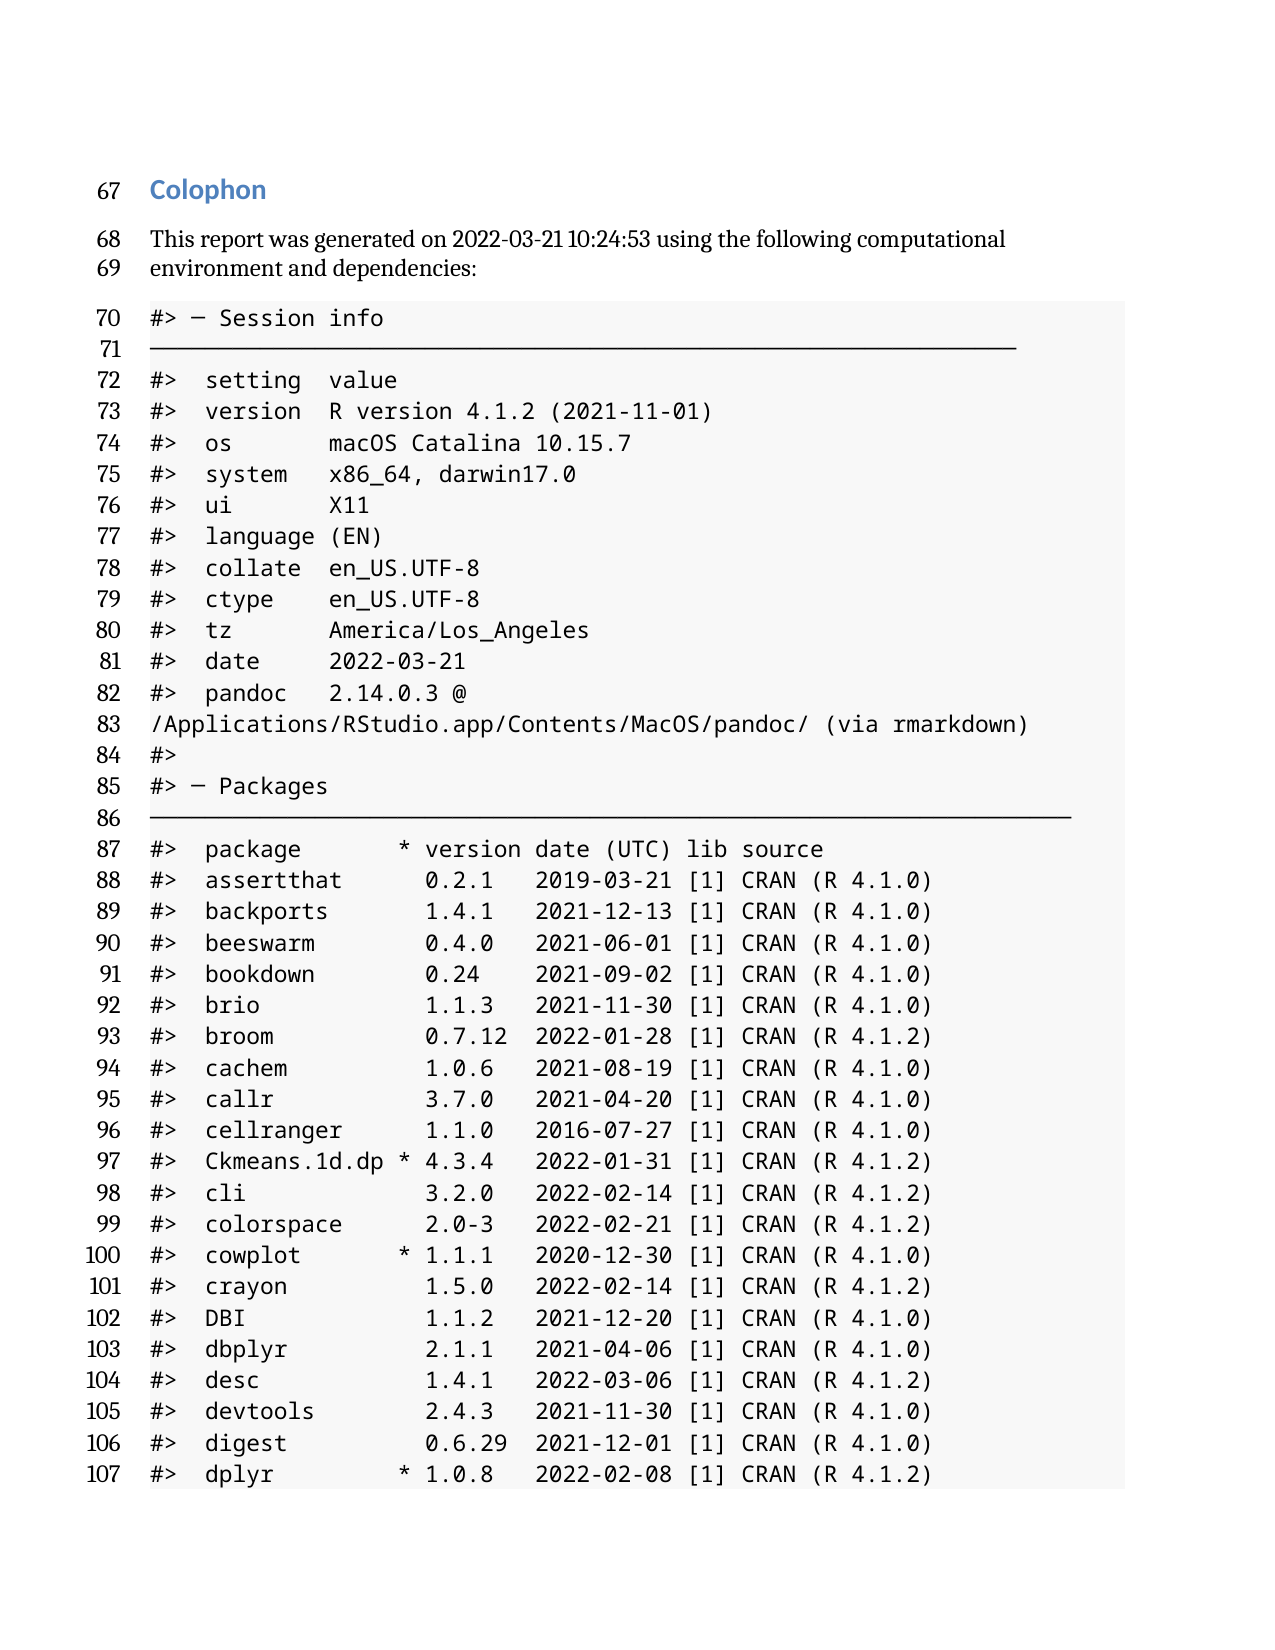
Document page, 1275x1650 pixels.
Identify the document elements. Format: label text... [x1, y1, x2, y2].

subtitle Colophon [150, 171, 1125, 206]
text This report was generated on 2022-03-21 10:24:53 using the following computational environment and dependencies: [150, 225, 1125, 283]
